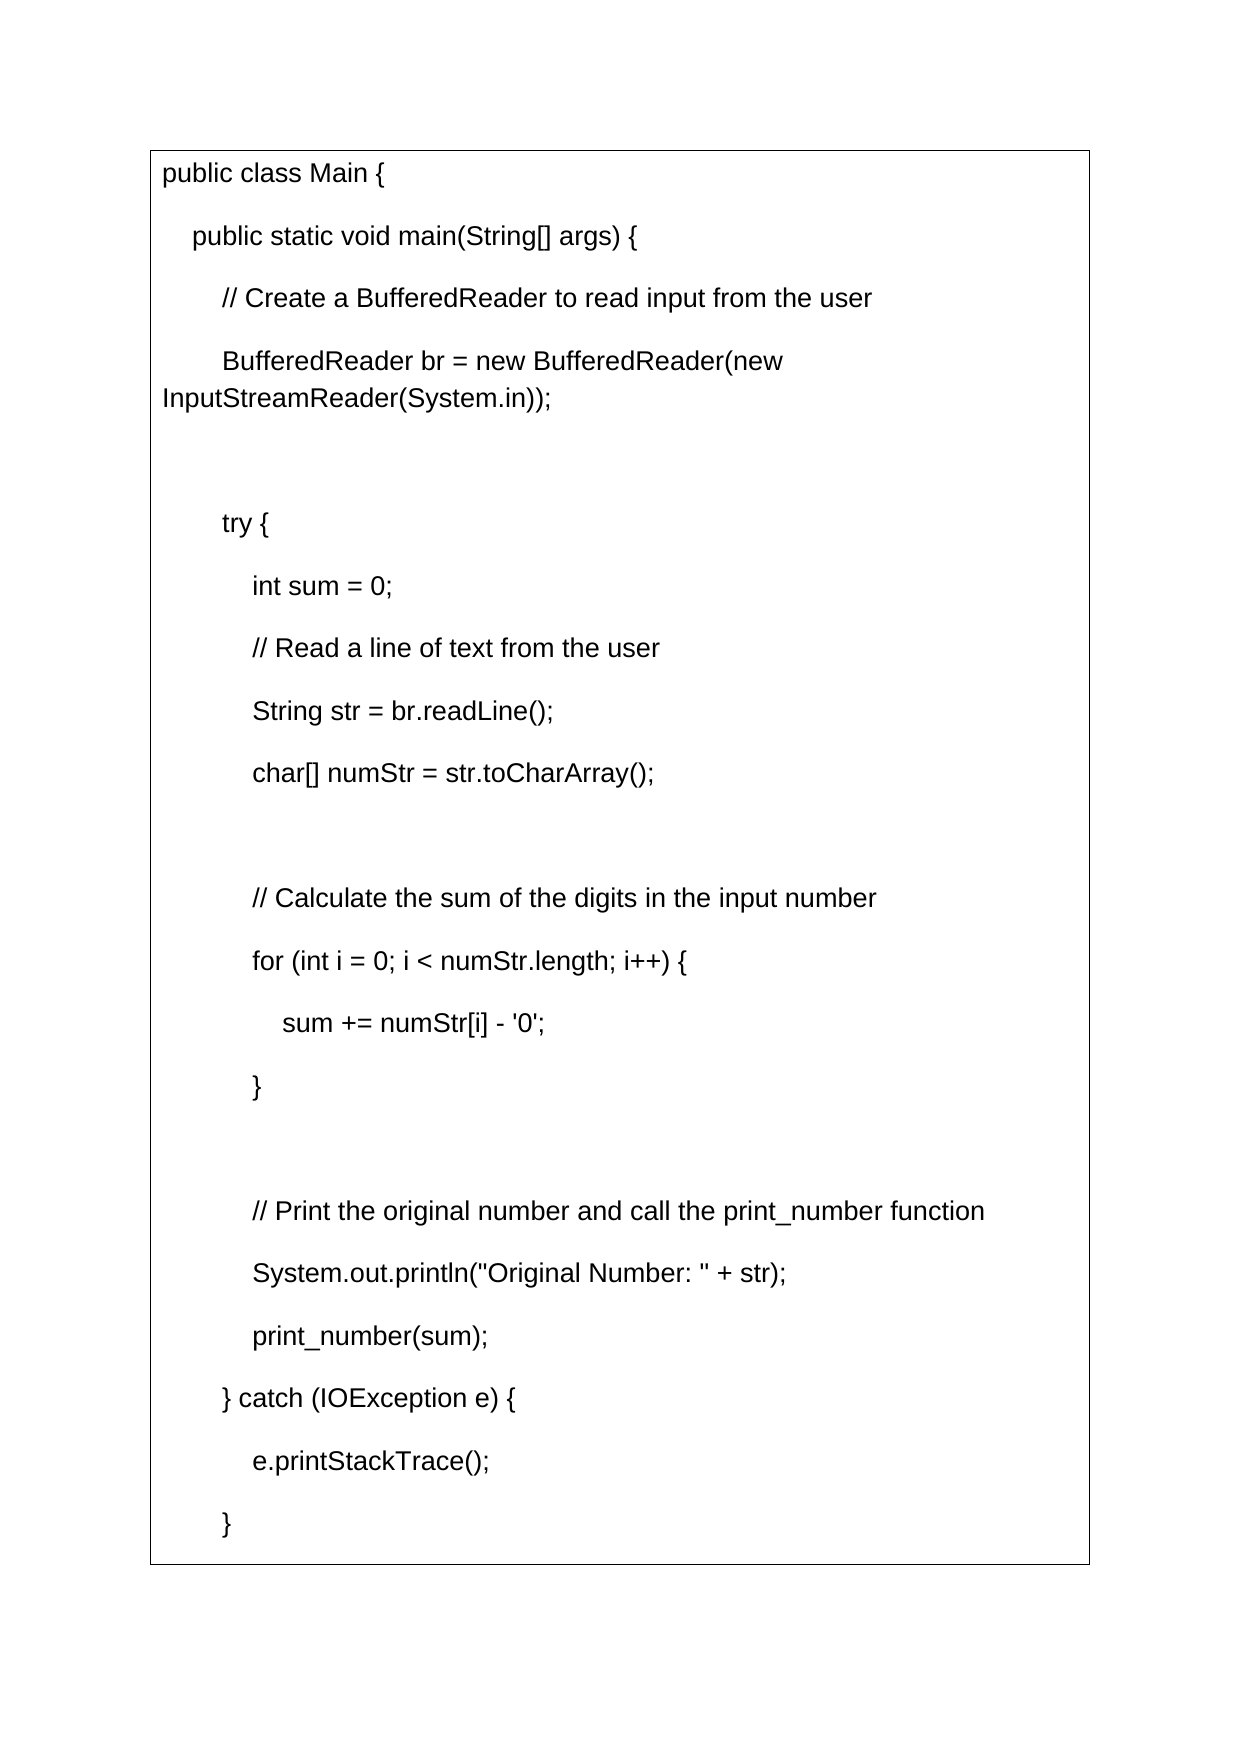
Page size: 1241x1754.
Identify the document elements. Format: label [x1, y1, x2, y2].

table_header [151, 151, 1089, 1563]
